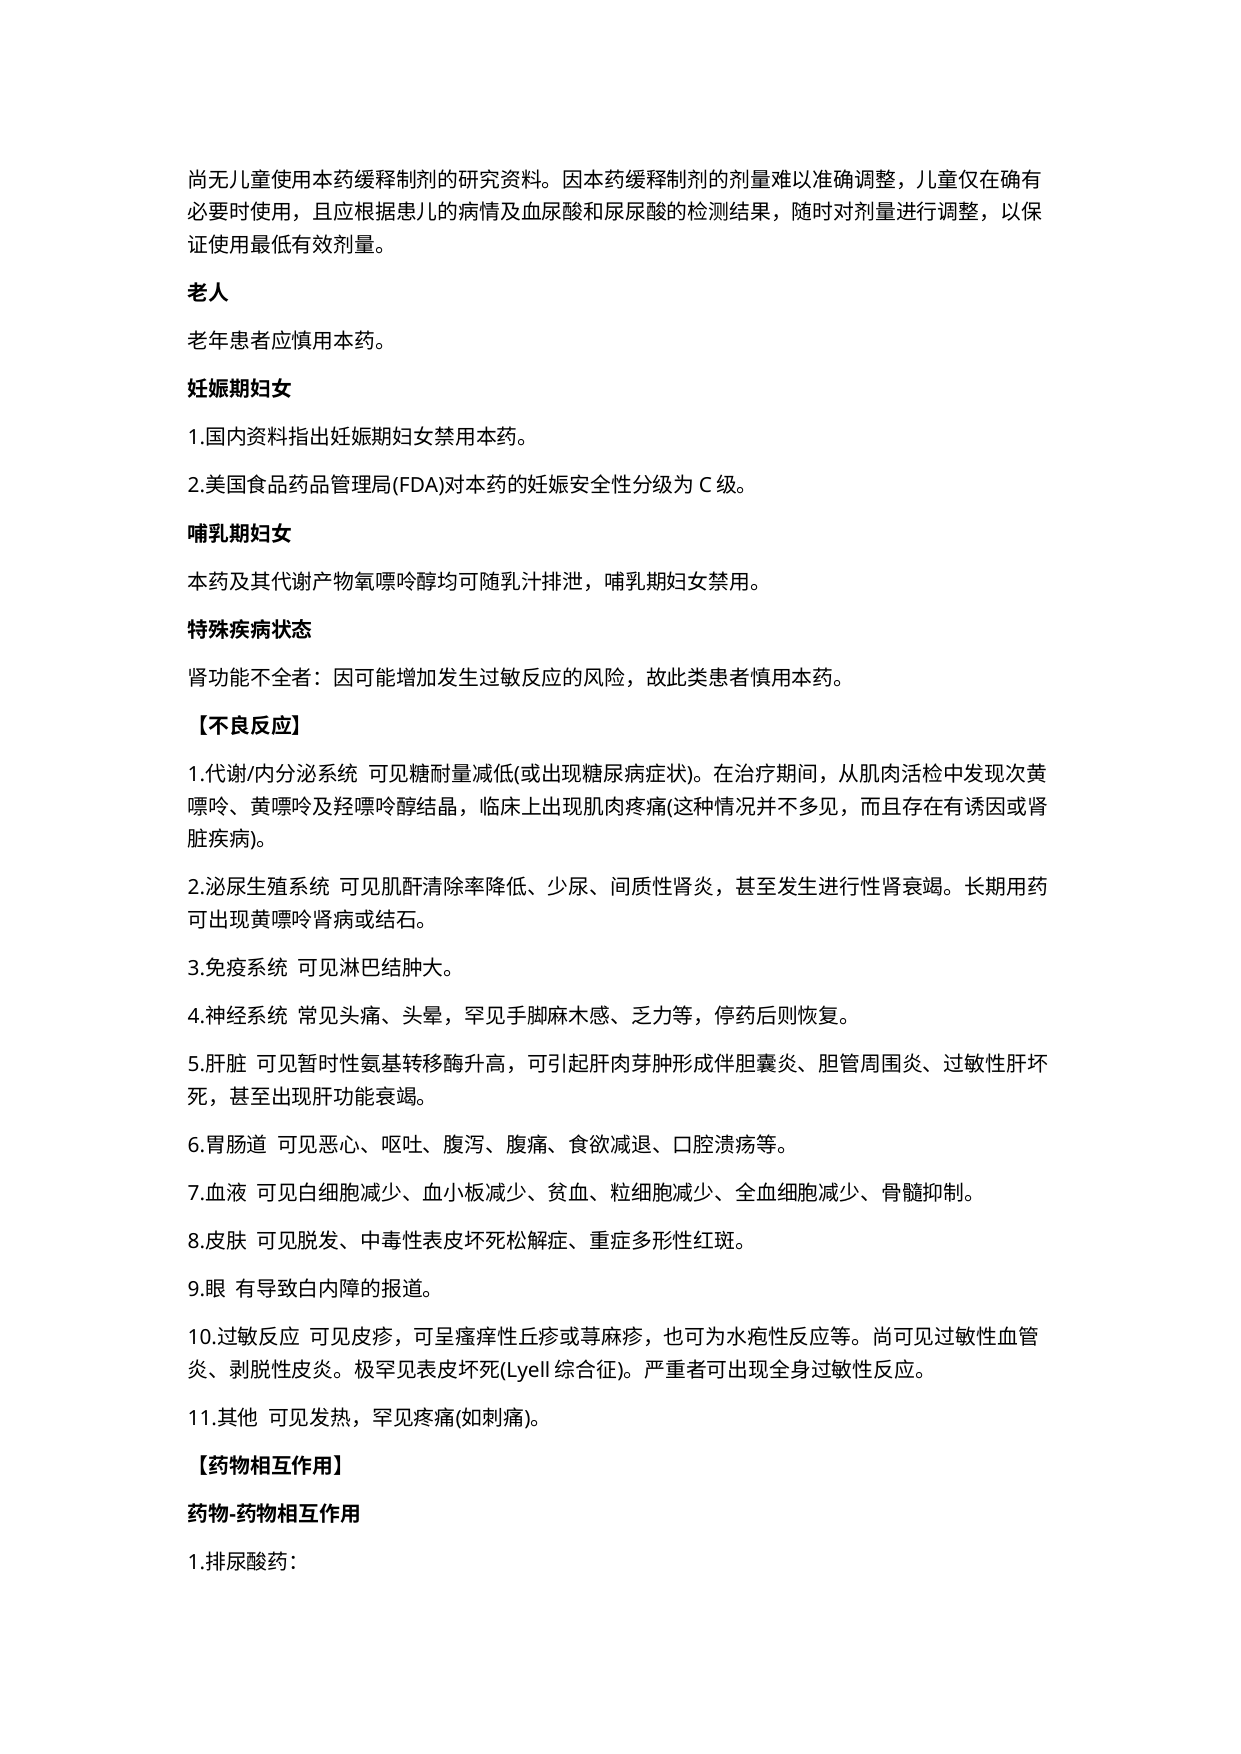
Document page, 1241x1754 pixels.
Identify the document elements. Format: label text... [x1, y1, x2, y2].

text 6.胃肠道 可见恶心、呕吐、腹泻、腹痛、食欲减退、口腔溃疡等。 [187, 1127, 1053, 1159]
text 药物-药物相互作用 [187, 1496, 1053, 1529]
text 1.国内资料指出妊娠期妇女禁用本药。 [187, 419, 1053, 452]
text 特殊疾病状态 [187, 612, 1053, 644]
text 3.免疫系统 可见淋巴结肿大。 [187, 950, 1053, 983]
text 4.神经系统 常见头痛、头晕，罕见手脚麻木感、乏力等，停药后则恢复。 [187, 998, 1053, 1031]
text 2.泌尿生殖系统 可见肌酐清除率降低、少尿、间质性肾炎，甚至发生进行性肾衰竭。长期用药可出现黄嘌呤肾病或结石。 [187, 869, 1053, 934]
text 妊娠期妇女 [187, 371, 1053, 404]
text 肾功能不全者：因可能增加发生过敏反应的风险，故此类患者慎用本药。 [187, 660, 1053, 693]
text 7.血液 可见白细胞减少、血小板减少、贫血、粒细胞减少、全血细胞减少、骨髓抑制。 [187, 1175, 1053, 1208]
text 【不良反应】 [187, 708, 1053, 741]
text 尚无儿童使用本药缓释制剂的研究资料。因本药缓释制剂的剂量难以准确调整，儿童仅在确有必要时使用，且应根据患儿的病情及血尿酸和尿尿酸的检测结果，随时对剂量进行调整，以保证使用最低有效剂量。 [187, 162, 1053, 259]
text 【药物相互作用】 [187, 1448, 1053, 1481]
text 11.其他 可见发热，罕见疼痛(如刺痛)。 [187, 1400, 1053, 1433]
text 5.肝脏 可见暂时性氨基转移酶升高，可引起肝肉芽肿形成伴胆囊炎、胆管周围炎、过敏性肝坏死，甚至出现肝功能衰竭。 [187, 1046, 1053, 1111]
text 9.眼 有导致白内障的报道。 [187, 1271, 1053, 1304]
text 老年患者应慎用本药。 [187, 323, 1053, 356]
text 10.过敏反应 可见皮疹，可呈瘙痒性丘疹或荨麻疹，也可为水疱性反应等。尚可见过敏性血管炎、剥脱性皮炎。极罕见表皮坏死(Lyell综合征)。严重者可出现全身过敏性反应。 [187, 1319, 1053, 1384]
text 1.排尿酸药： [187, 1544, 1053, 1577]
text 本药及其代谢产物氧嘌呤醇均可随乳汁排泄，哺乳期妇女禁用。 [187, 564, 1053, 596]
text 8.皮肤 可见脱发、中毒性表皮坏死松解症、重症多形性红斑。 [187, 1223, 1053, 1256]
text 1.代谢/内分泌系统 可见糖耐量减低(或出现糖尿病症状)。在治疗期间，从肌肉活检中发现次黄嘌呤、黄嘌呤及羟嘌呤醇结晶，临床上出现肌肉疼痛(这种情况并不多见，而且存在有诱因或肾脏疾病)。 [187, 756, 1053, 854]
text 哺乳期妇女 [187, 516, 1053, 548]
text 2.美国食品药品管理局(FDA)对本药的妊娠安全性分级为C级。 [187, 468, 1053, 500]
text 老人 [187, 275, 1053, 308]
